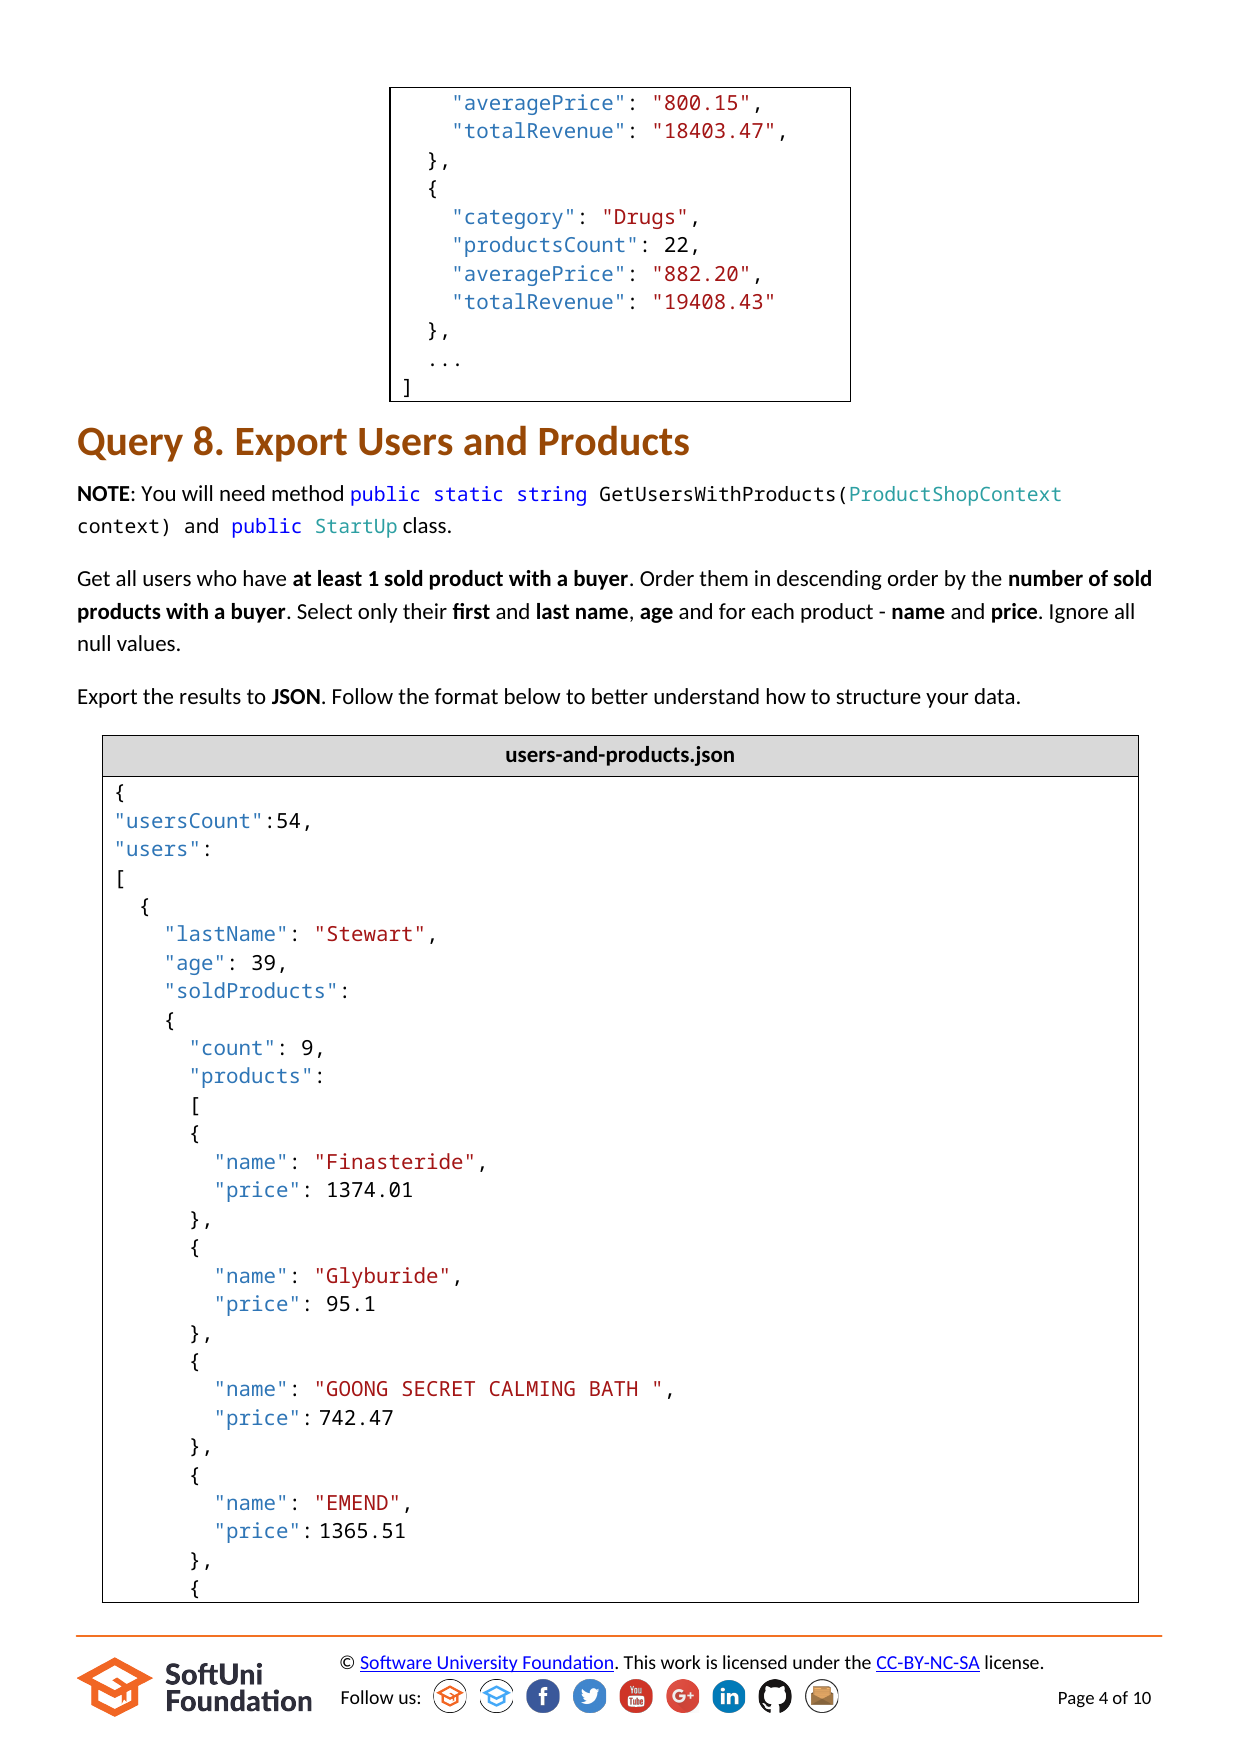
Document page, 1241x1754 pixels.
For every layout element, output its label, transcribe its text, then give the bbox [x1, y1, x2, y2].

picture [712, 1703, 722, 1713]
picture [736, 1703, 746, 1713]
text Export the results to JSON. Follow the format below to better understand how to structure your data. [77, 682, 1163, 710]
picture [712, 1680, 722, 1690]
picture [805, 1679, 839, 1713]
table_header users-and-products.json [103, 736, 1138, 776]
picture [76, 1657, 312, 1717]
picture [619, 1679, 653, 1713]
picture [526, 1679, 560, 1713]
picture [736, 1680, 746, 1690]
picture [727, 1694, 738, 1704]
picture [573, 1679, 607, 1713]
text NOTE: You will need method public static string GetUsersWithProducts(ProductShopContext context) and public StartUp class. [77, 479, 1163, 539]
picture [480, 1679, 513, 1713]
picture [433, 1679, 467, 1713]
picture [666, 1679, 700, 1713]
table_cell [103, 777, 1138, 1602]
subtitle Export Users and Products [77, 414, 1163, 465]
picture [758, 1679, 792, 1713]
text Get all users who have at least 1 sold product with a buyer. Order them in descending order by the number of sold products with a buyer. Select only their first and last name, age and for each product - name and price. Ignore all null values. [77, 564, 1163, 657]
